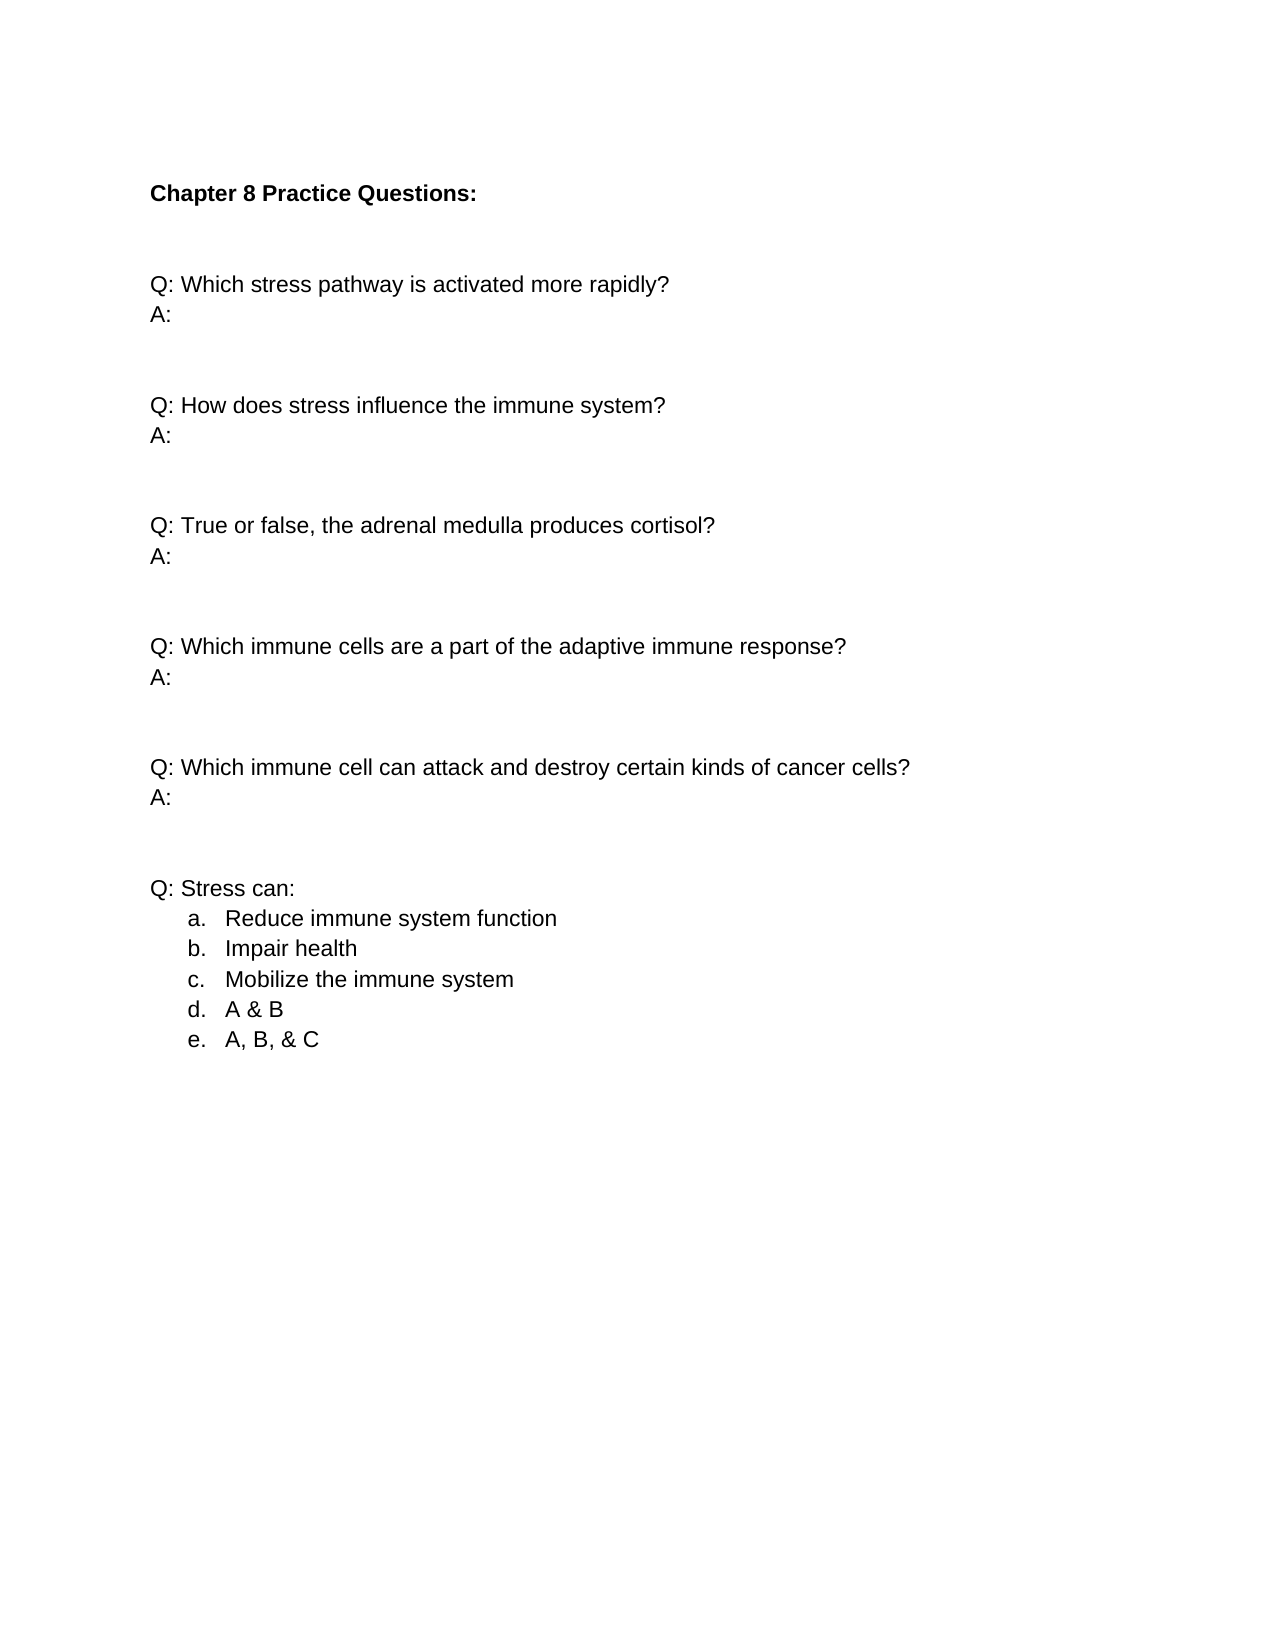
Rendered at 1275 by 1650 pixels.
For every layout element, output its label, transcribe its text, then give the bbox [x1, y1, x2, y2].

text Q: Which stress pathway is activated more rapidly? [150, 271, 1125, 297]
text Q: Stress can: [150, 875, 1125, 901]
text A: [150, 663, 1125, 690]
text Chapter 8 Practice Questions: [150, 180, 1125, 207]
text Q: True or false, the adrenal medulla produces cortisol? [150, 512, 1125, 539]
text A: [150, 422, 1125, 448]
text A: [150, 543, 1125, 569]
text Q: Which immune cells are a part of the adaptive immune response? [150, 633, 1125, 660]
text Q: Which immune cell can attack and destroy certain kinds of cancer cells? [150, 754, 1125, 781]
text Q: How does stress influence the immune system? [150, 392, 1125, 418]
text A: [150, 784, 1125, 811]
list Mobilize the immune system [187, 966, 1125, 992]
text A: [150, 301, 1125, 327]
list A, B, & C [187, 1026, 1125, 1052]
list A & B [187, 996, 1125, 1022]
list Reduce immune system function [187, 905, 1125, 932]
list Impair health [187, 935, 1125, 962]
